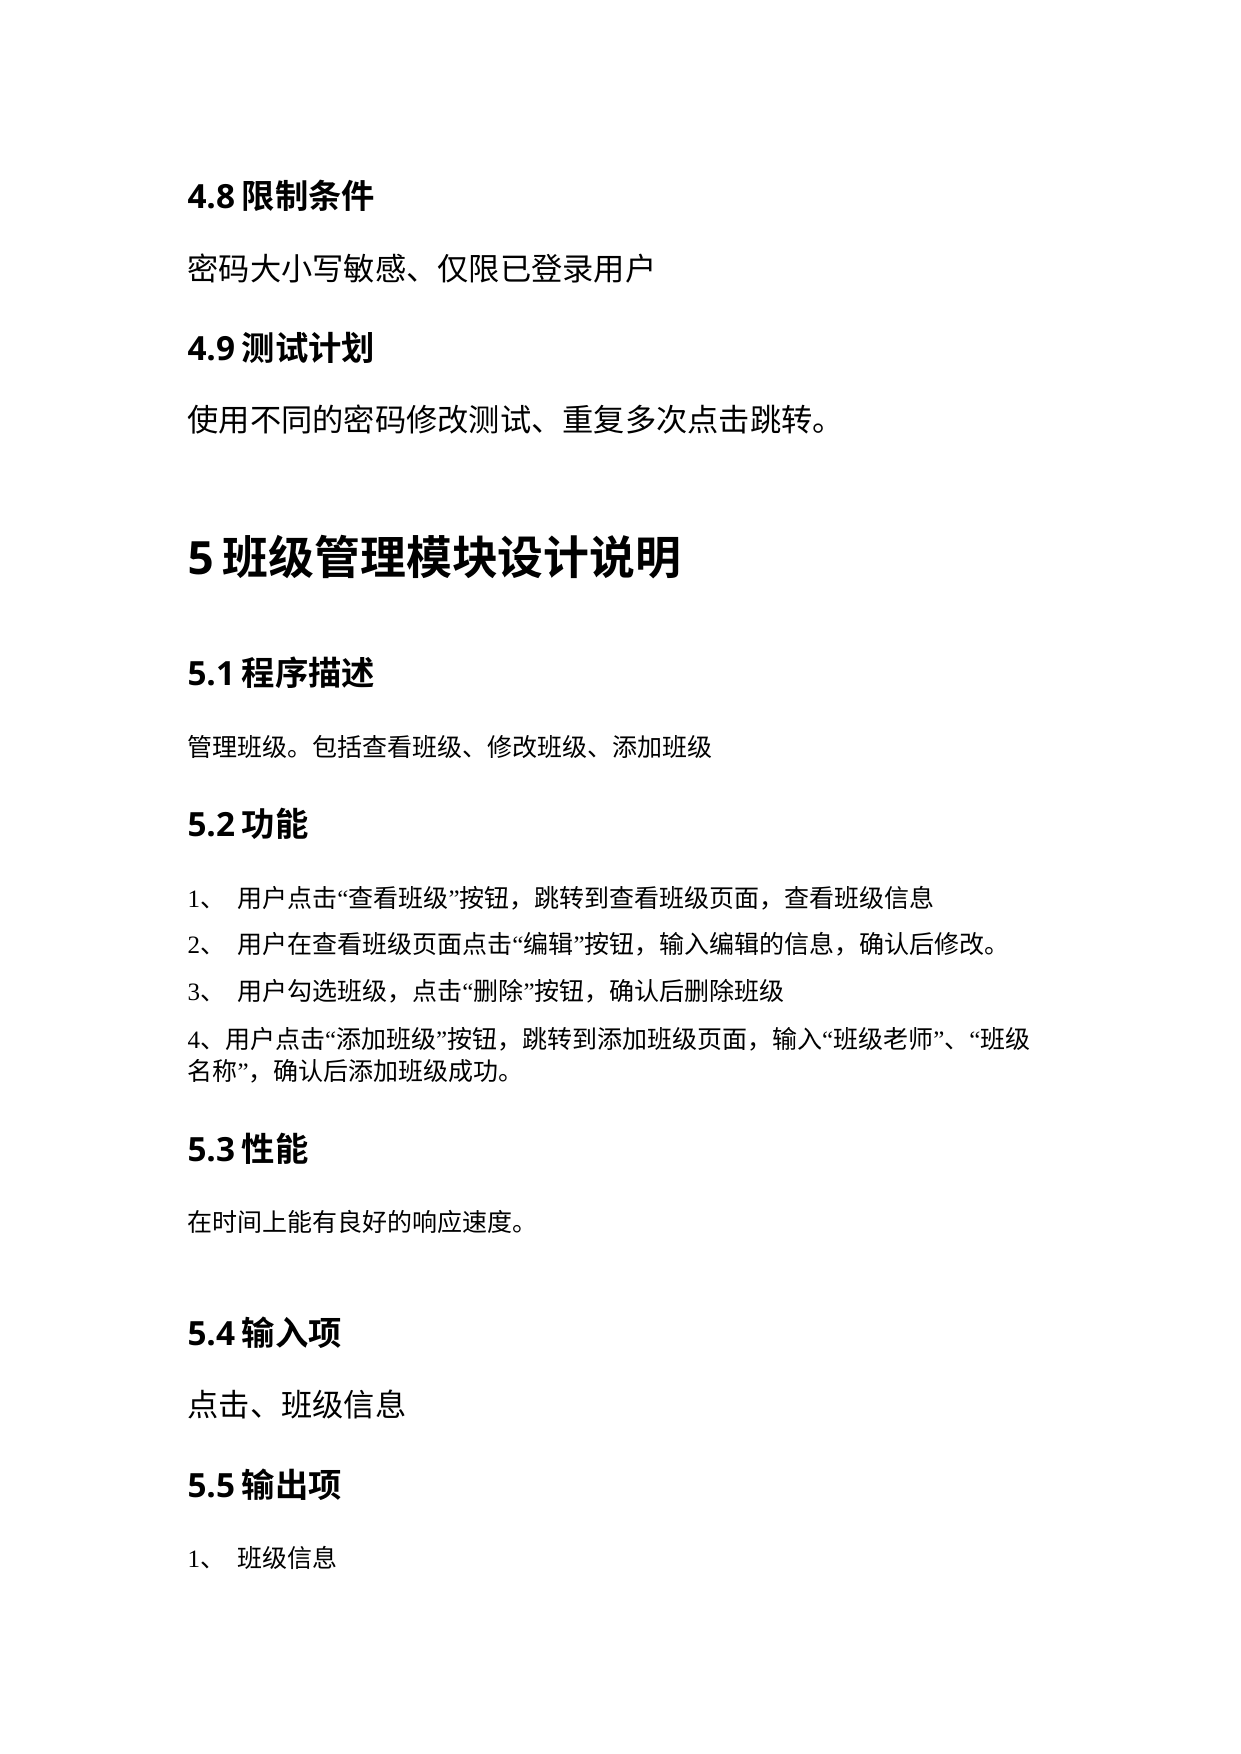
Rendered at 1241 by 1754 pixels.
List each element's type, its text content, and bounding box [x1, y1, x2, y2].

text 1、 班级信息 [187, 1542, 1053, 1575]
text 4、用户点击“添加班级”按钮，跳转到添加班级页面，输入“班级老师”、“班级名称”，确认后添加班级成功。 [187, 1022, 1053, 1087]
text 3、 用户勾选班级，点击“删除”按钮，确认后删除班级 [187, 976, 1053, 1008]
text 密码大小写敏感、仅限已登录用户 [187, 254, 1053, 287]
subtitle 5.4输入项 [187, 1299, 1053, 1364]
subtitle 5.3性能 [187, 1114, 1053, 1179]
subtitle 5班级管理模块设计说明 [187, 506, 1053, 604]
subtitle 4.8限制条件 [187, 162, 1053, 227]
subtitle 4.9测试计划 [187, 314, 1053, 379]
subtitle 5.1程序描述 [187, 638, 1053, 703]
text 2、 用户在查看班级页面点击“编辑”按钮，输入编辑的信息，确认后修改。 [187, 929, 1053, 961]
subtitle 5.2功能 [187, 790, 1053, 855]
text 管理班级。包括查看班级、修改班级、添加班级 [187, 730, 1053, 763]
text 在时间上能有良好的响应速度。 [187, 1207, 1053, 1239]
subtitle 5.5输出项 [187, 1450, 1053, 1515]
text 点击、班级信息 [187, 1391, 1053, 1423]
text 1、 用户点击“查看班级”按钮，跳转到查看班级页面，查看班级信息 [187, 882, 1053, 914]
text 使用不同的密码修改测试、重复多次点击跳转。 [187, 406, 1053, 438]
